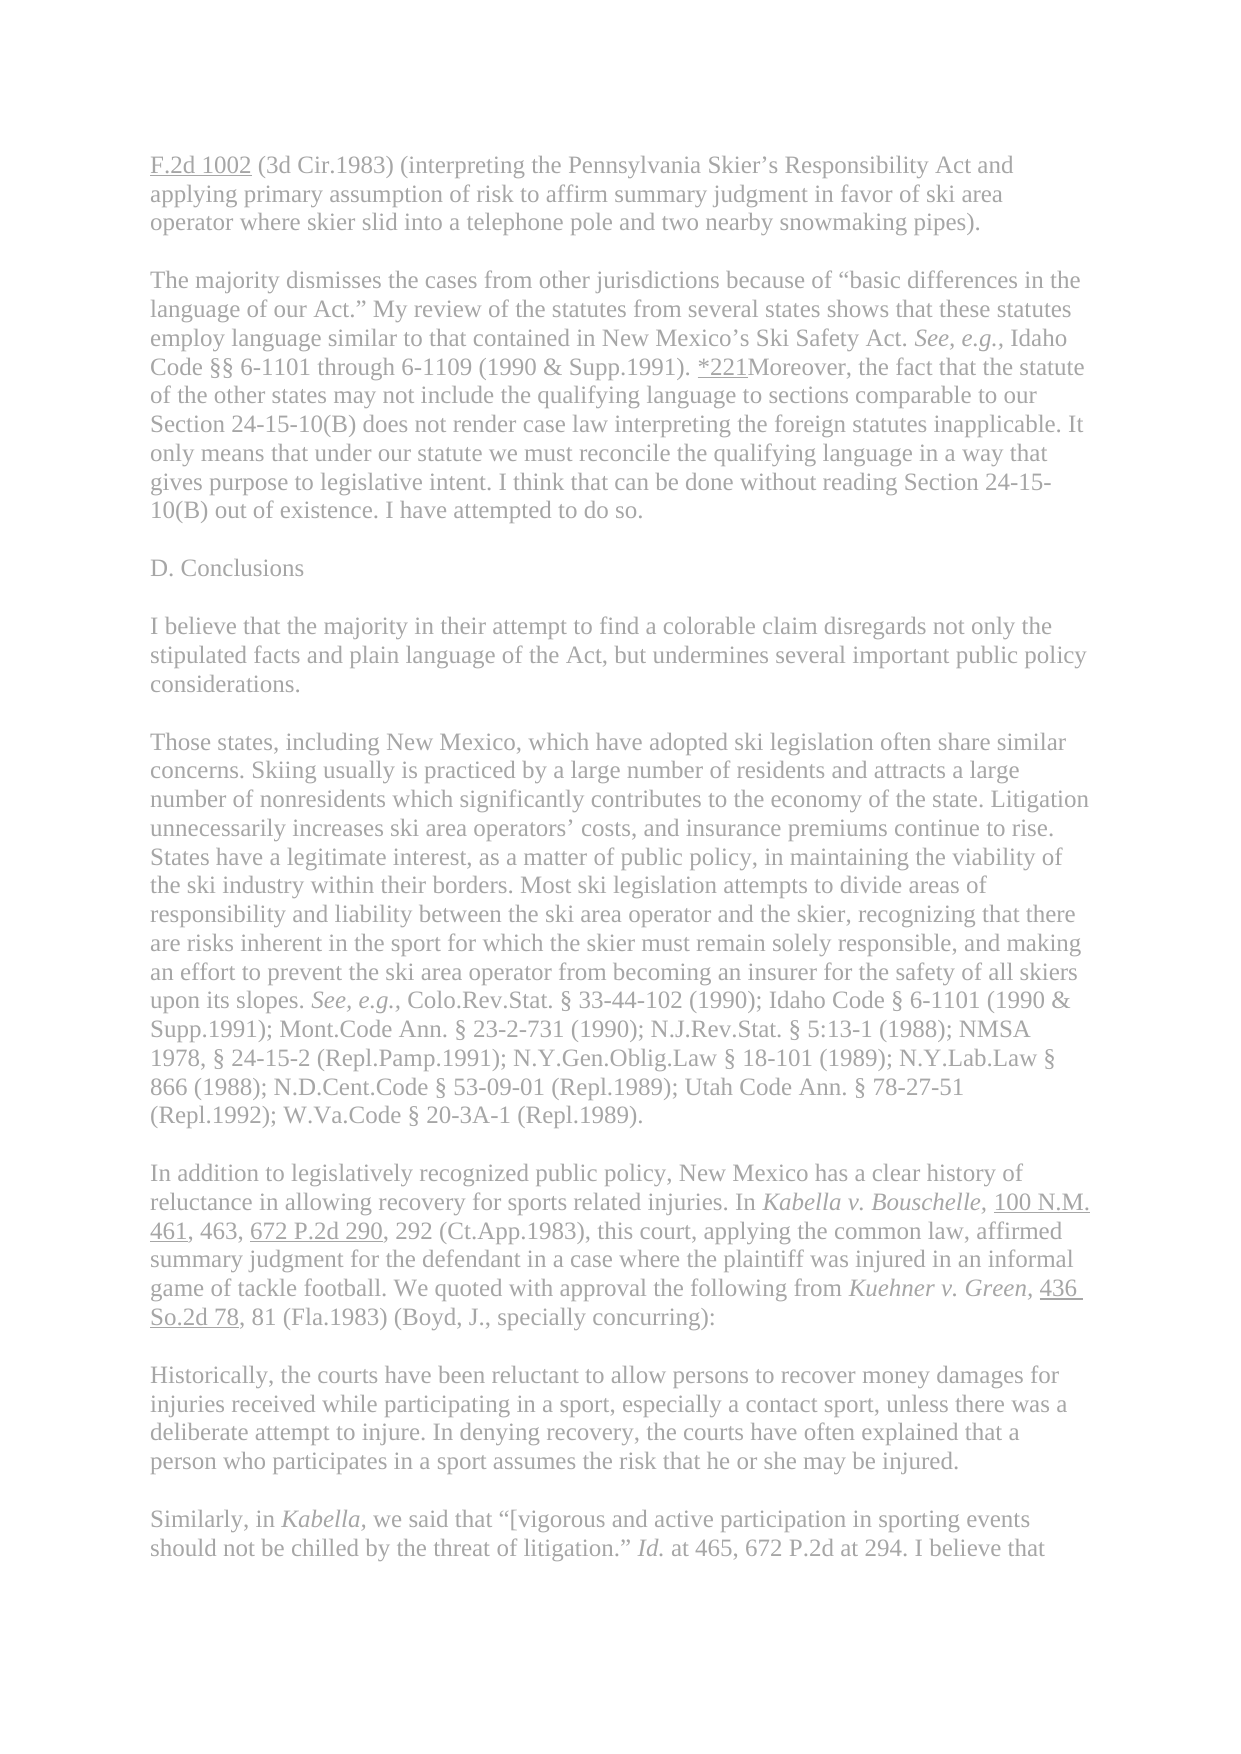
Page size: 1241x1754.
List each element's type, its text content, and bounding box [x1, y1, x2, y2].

text The majority dismisses the cases from other jurisdictions because of “basic differences in the language of our Act.” My review of the statutes from several states shows that these statutes employ language similar to that contained in New Mexico’s Ski Safety Act. See, e.g., Idaho Code §§ 6-1101 through 6-1109 (1990 & Supp.1991). *221Moreover, the fact that the statute of the other states may not include the qualifying language to sections comparable to our Section 24-15-10(B) does not render case law interpreting the foreign statutes inapplicable. It only means that under our statute we must reconcile the qualifying language in a way that gives purpose to legislative intent. I think that can be done without reading Section 24-15-10(B) out of existence. I have attempted to do so. [150, 265, 1090, 524]
text Those states, including New Mexico, which have adopted ski legislation often share similar concerns. Skiing usually is practiced by a large number of residents and attracts a large number of nonresidents which significantly contributes to the economy of the state. Litigation unnecessarily increases ski area operators’ costs, and insurance premiums continue to rise. States have a legitimate interest, as a matter of public policy, in maintaining the viability of the ski industry within their borders. Most ski legislation attempts to divide areas of responsibility and liability between the ski area operator and the skier, recognizing that there are risks inherent in the sport for which the skier must remain solely responsible, and making an effort to prevent the ski area operator from becoming an insurer for the safety of all skiers upon its slopes. See, e.g., Colo.Rev.Stat. § 33-44-102 (1990); Idaho Code § 6-1101 (1990 & Supp.1991); Mont.Code Ann. § 23-2-731 (1990); N.J.Rev.Stat. § 5:13-1 (1988); NMSA 1978, § 24-15-2 (Repl.Pamp.1991); N.Y.Gen.Oblig.Law § 18-101 (1989); N.Y.Lab.Law § 866 (1988); N.D.Cent.Code § 53-09-01 (Repl.1989); Utah Code Ann. § 78-27-51 (Repl.1992); W.Va.Code § 20-3A-1 (Repl.1989). [150, 727, 1090, 1129]
text In addition to legislatively recognized public policy, New Mexico has a clear history of reluctance in allowing recovery for sports related injuries. In Kabella v. Bouschelle, 100 N.M. 461, 463, 672 P.2d 290, 292 (Ct.App.1983), this court, applying the common law, affirmed summary judgment for the defendant in a case where the plaintiff was injured in an informal game of tackle football. We quoted with approval the following from Kuehner v. Green, 436 So.2d 78, 81 (Fla.1983) (Boyd, J., specially concurring): [150, 1158, 1090, 1331]
text Historically, the courts have been reluctant to allow persons to recover money damages for injuries received while participating in a sport, especially a contact sport, unless there was a deliberate attempt to injure. In denying recovery, the courts have often explained that a person who participates in a sport assumes the risk that he or she may be injured. [150, 1360, 1090, 1475]
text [150, 150, 1090, 236]
text D. Conclusions [150, 553, 1090, 582]
text I believe that the majority in their attempt to find a colorable claim disregards not only the stipulated facts and plain language of the Act, but undermines several important public policy considerations. [150, 611, 1090, 697]
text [150, 1504, 1090, 1562]
